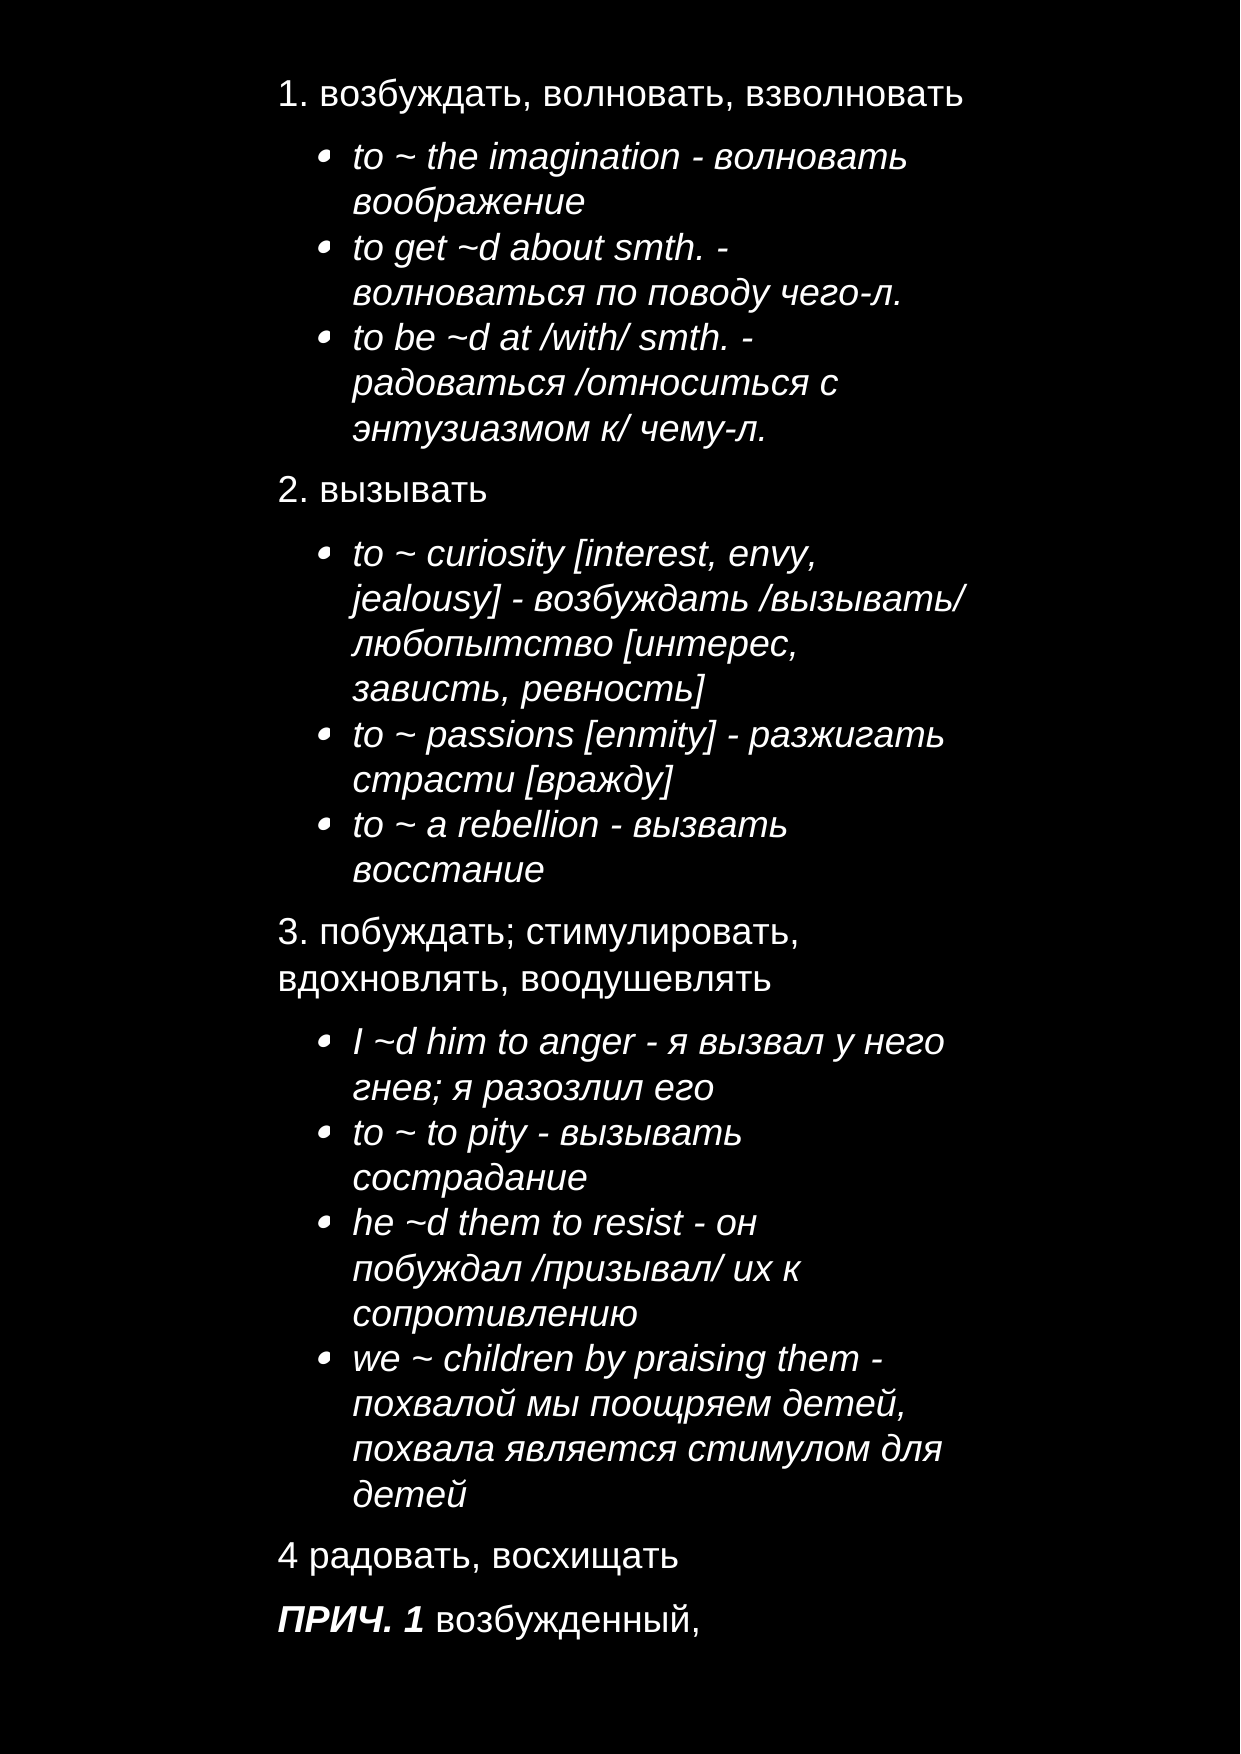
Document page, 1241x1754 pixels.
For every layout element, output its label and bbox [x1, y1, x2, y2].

table_header [270, 62, 976, 1649]
